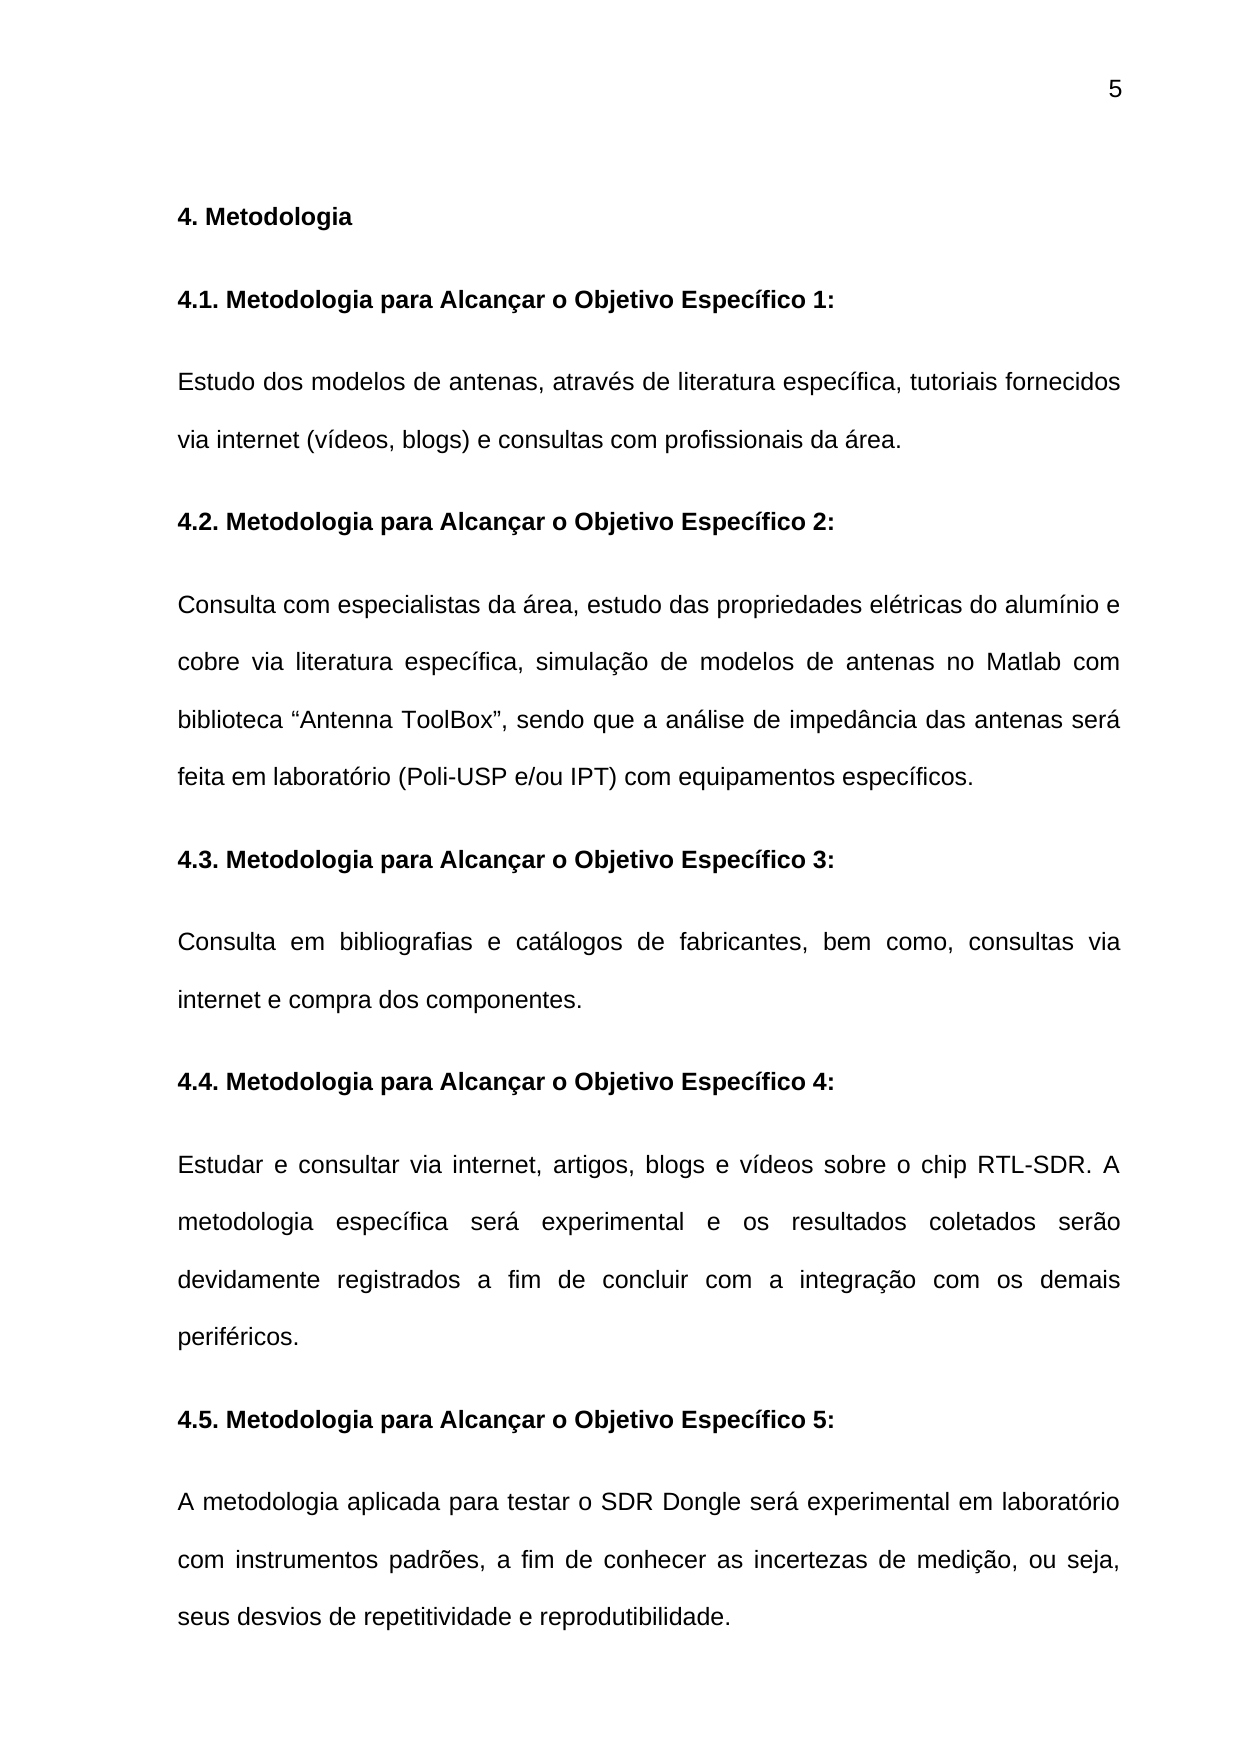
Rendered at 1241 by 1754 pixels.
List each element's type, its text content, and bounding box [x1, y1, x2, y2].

subtitle 4.1. Metodologia para Alcançar o Objetivo Específico 1: [177, 285, 1122, 313]
subtitle 4.2. Metodologia para Alcançar o Objetivo Específico 2: [177, 507, 1122, 536]
text A metodologia aplicada para testar o SDR Dongle será experimental em laboratório com instrumentos padrões, a fim de conhecer as incertezas de medição, ou seja, seus desvios de repetitividade e reprodutibilidade. [177, 1487, 1122, 1631]
subtitle 4.5. Metodologia para Alcançar o Objetivo Específico 5: [177, 1405, 1122, 1433]
text Estudo dos modelos de antenas, através de literatura específica, tutoriais fornecidos via internet (vídeos, blogs) e consultas com profissionais da área. [177, 367, 1122, 453]
text Consulta com especialistas da área, estudo das propriedades elétricas do alumínio e cobre via literatura específica, simulação de modelos de antenas no Matlab com biblioteca “Antenna ToolBox”, sendo que a análise de impedância das antenas será feita em laboratório (Poli-USP e/ou IPT) com equipamentos específicos. [177, 590, 1122, 791]
text Estudar e consultar via internet, artigos, blogs e vídeos sobre o chip RTL-SDR. A metodologia específica será experimental e os resultados coletados serão devidamente registrados a fim de concluir com a integração com os demais periféricos. [177, 1150, 1122, 1351]
subtitle 4. Metodologia [177, 202, 1122, 231]
subtitle 4.4. Metodologia para Alcançar o Objetivo Específico 4: [177, 1067, 1122, 1096]
subtitle 4.3. Metodologia para Alcançar o Objetivo Específico 3: [177, 845, 1122, 873]
text Consulta em bibliografias e catálogos de fabricantes, bem como, consultas via internet e compra dos componentes. [177, 927, 1122, 1013]
